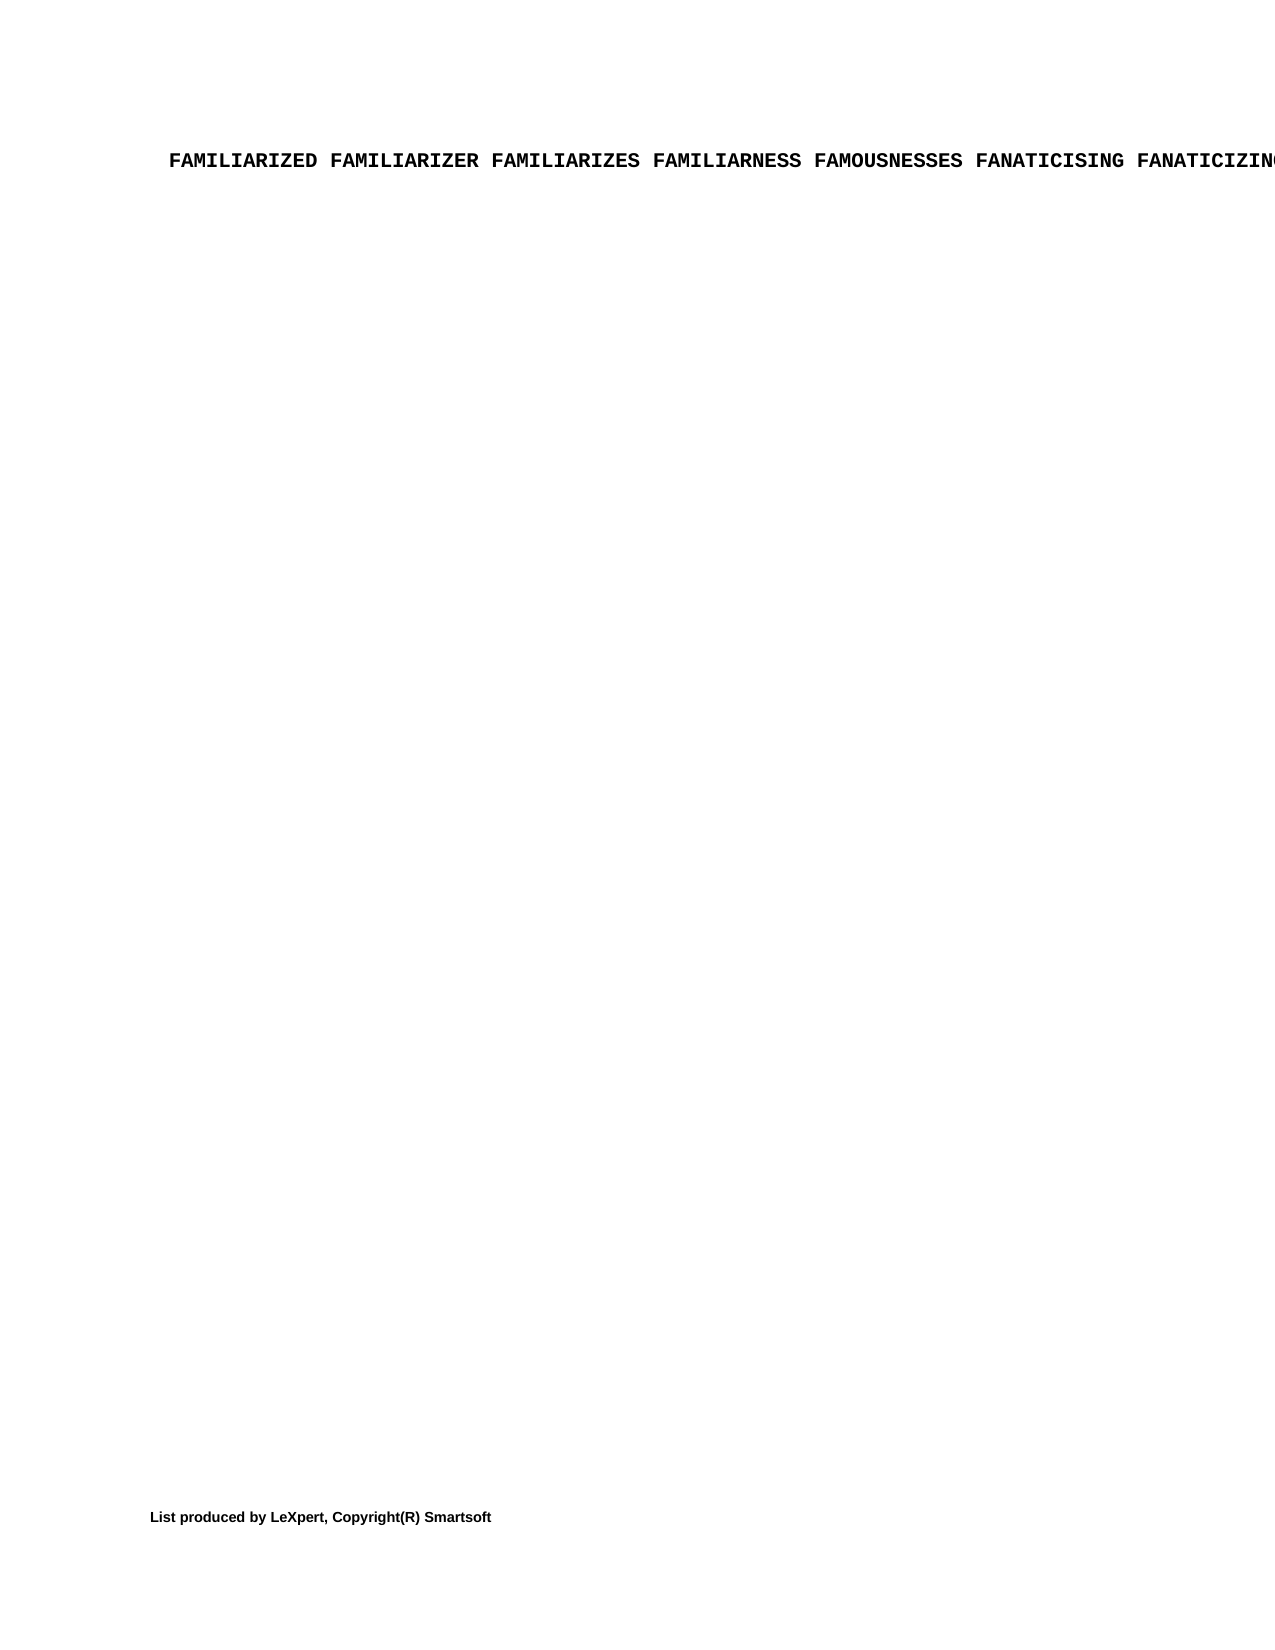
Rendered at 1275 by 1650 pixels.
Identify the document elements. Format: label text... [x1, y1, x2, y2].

text List produced by LeXpert, Copyright(R) Smartsoft [150, 1509, 1117, 1526]
